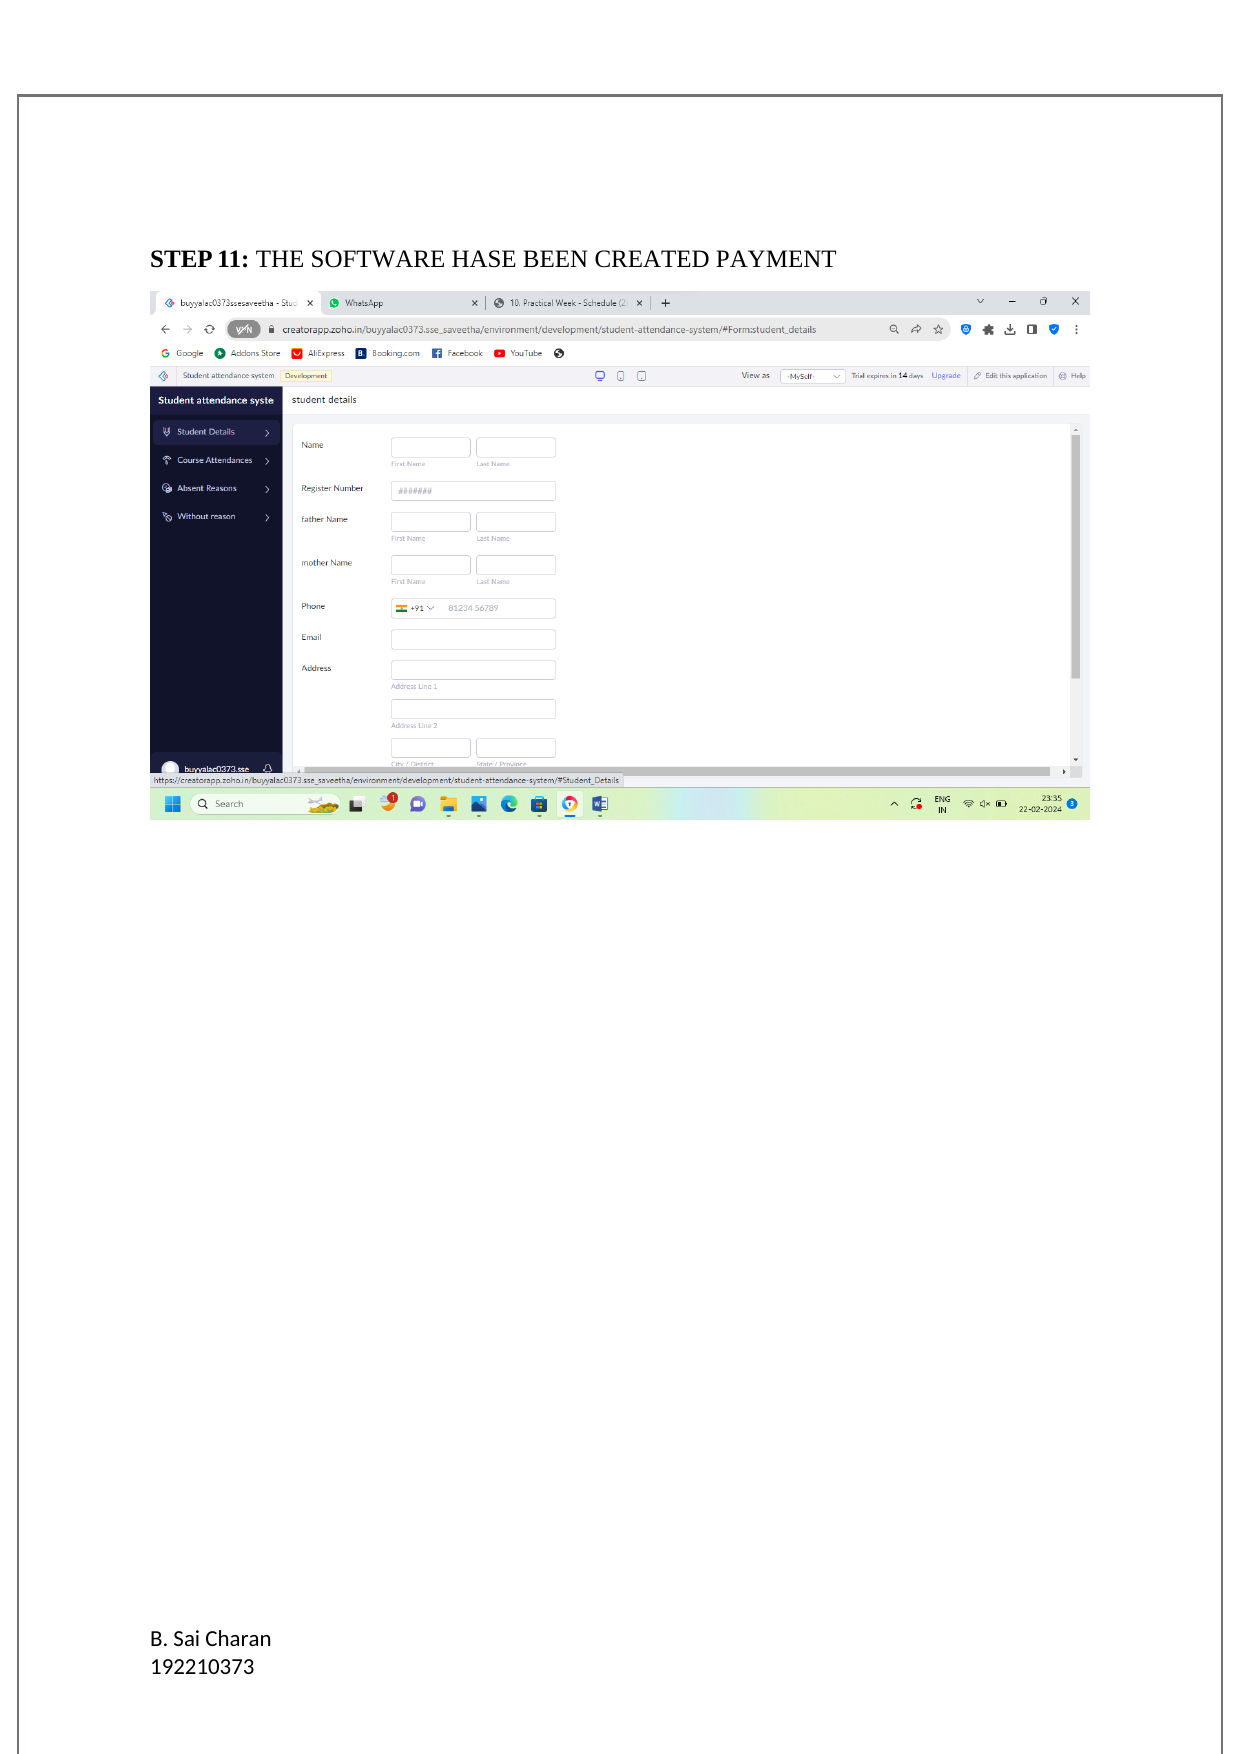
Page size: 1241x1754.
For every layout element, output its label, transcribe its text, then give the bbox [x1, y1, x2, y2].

text STEP 11: THE SOFTWARE HASE BEEN CREATED PAYMENT [150, 244, 1090, 273]
picture [150, 291, 1091, 820]
